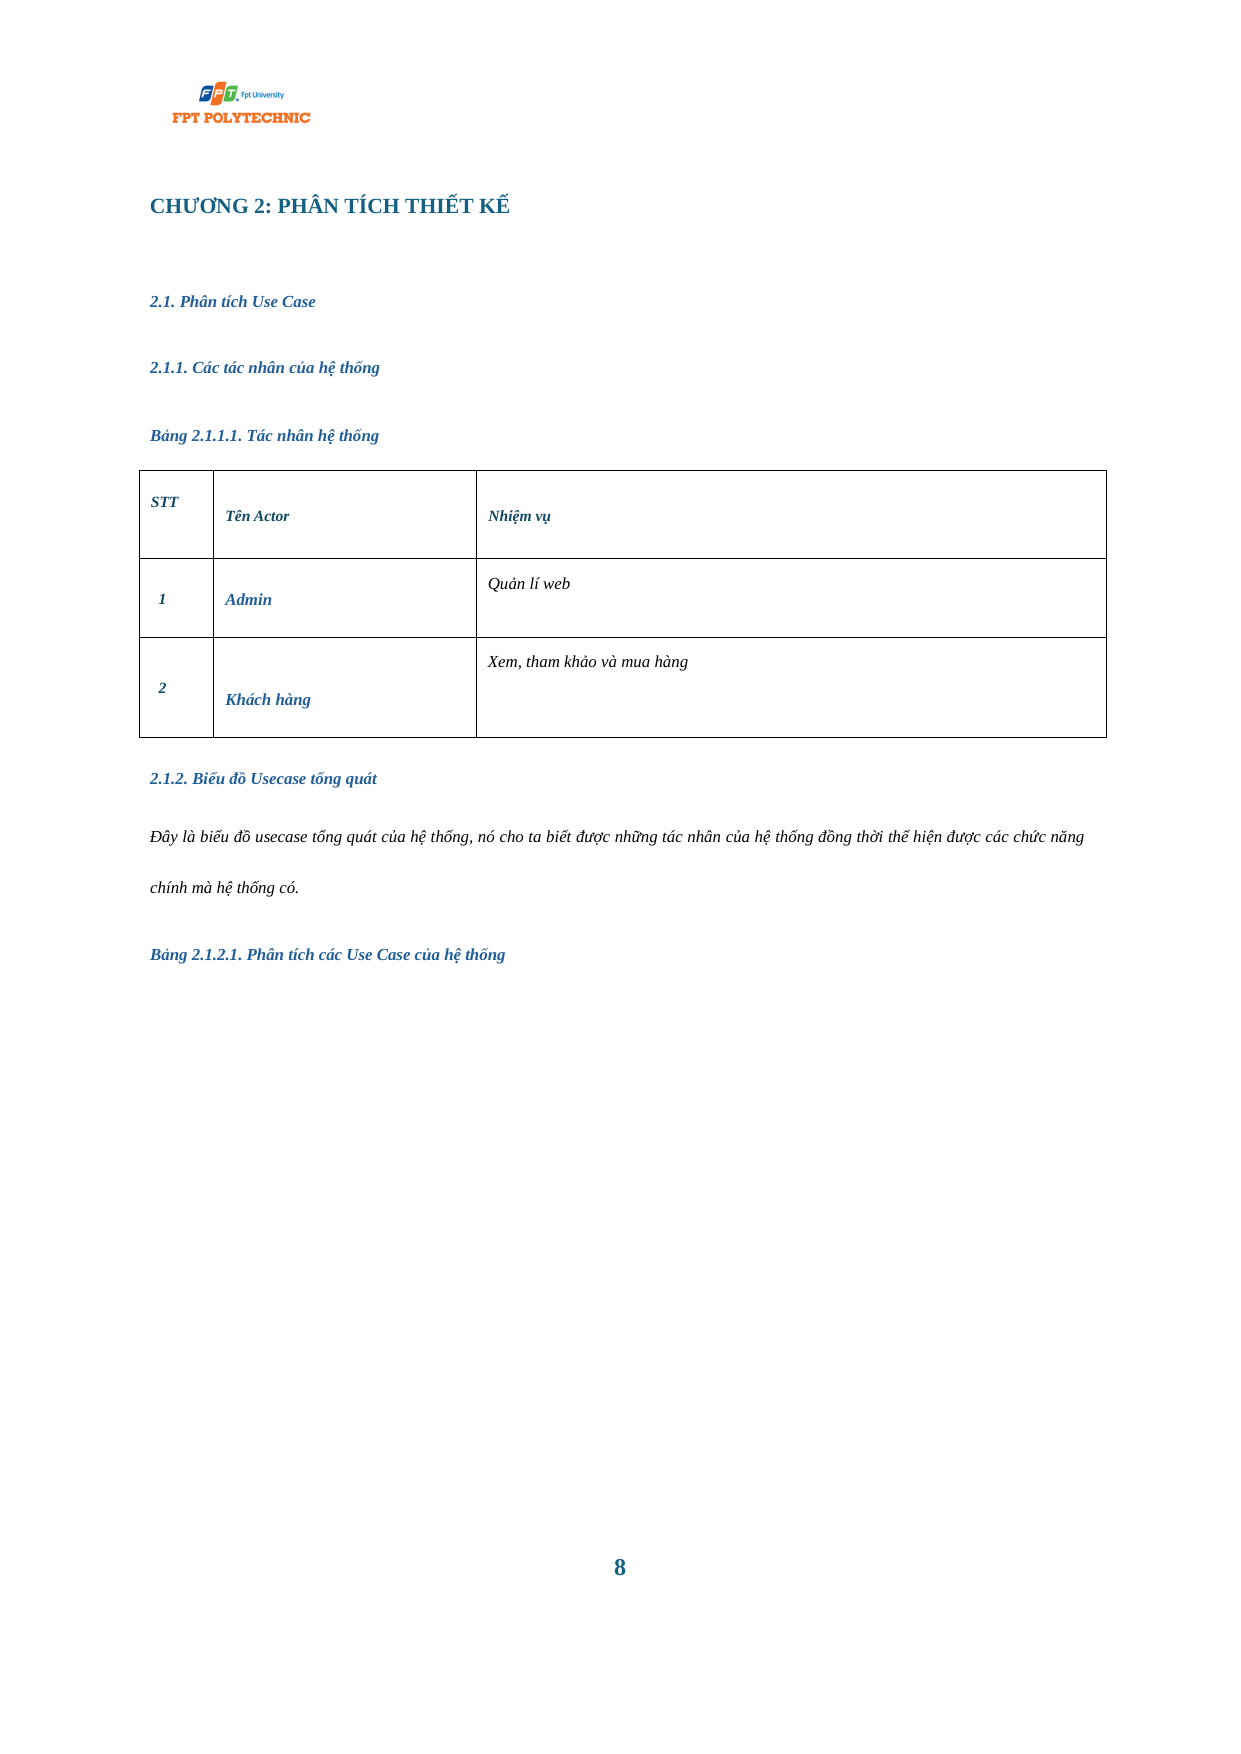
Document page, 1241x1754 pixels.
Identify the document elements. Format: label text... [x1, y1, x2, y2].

subtitle 2.1.1. Các tác nhân của hệ thống [150, 344, 1090, 378]
table_cell 2 [140, 638, 213, 737]
subtitle Bảng 2.1.2.1. Phân tích các Use Case của hệ thống [150, 930, 1090, 964]
subtitle Bảng 2.1.1.1. Tác nhân hệ thống [150, 411, 1090, 445]
table_cell 1 [140, 559, 213, 637]
table_cell Admin [214, 559, 476, 637]
table_header Tên Actor [214, 471, 476, 558]
subtitle 2.1.2. Biểu đồ Usecase tổng quát [150, 754, 1090, 788]
table_header Nhiệm vụ [477, 471, 1106, 558]
subtitle 2.1. Phân tích Use Case [150, 277, 1090, 311]
table_cell Xem, tham khảo và mua hàng [477, 638, 1106, 737]
table_cell Quản lí web [477, 559, 1106, 637]
text Đây là biểu đồ usecase tổng quát của hệ thống, nó cho ta biết được những tác nhân của hệ thống đồng thời thể hiện được các chức năng chính mà hệ thống có. [149, 813, 1090, 897]
text CHƯƠNG 2: PHÂN TÍCH THIẾT KẾ [149, 175, 1090, 218]
table_cell Khách hàng [214, 638, 476, 737]
table_header STT [140, 471, 213, 558]
picture [150, 75, 333, 133]
